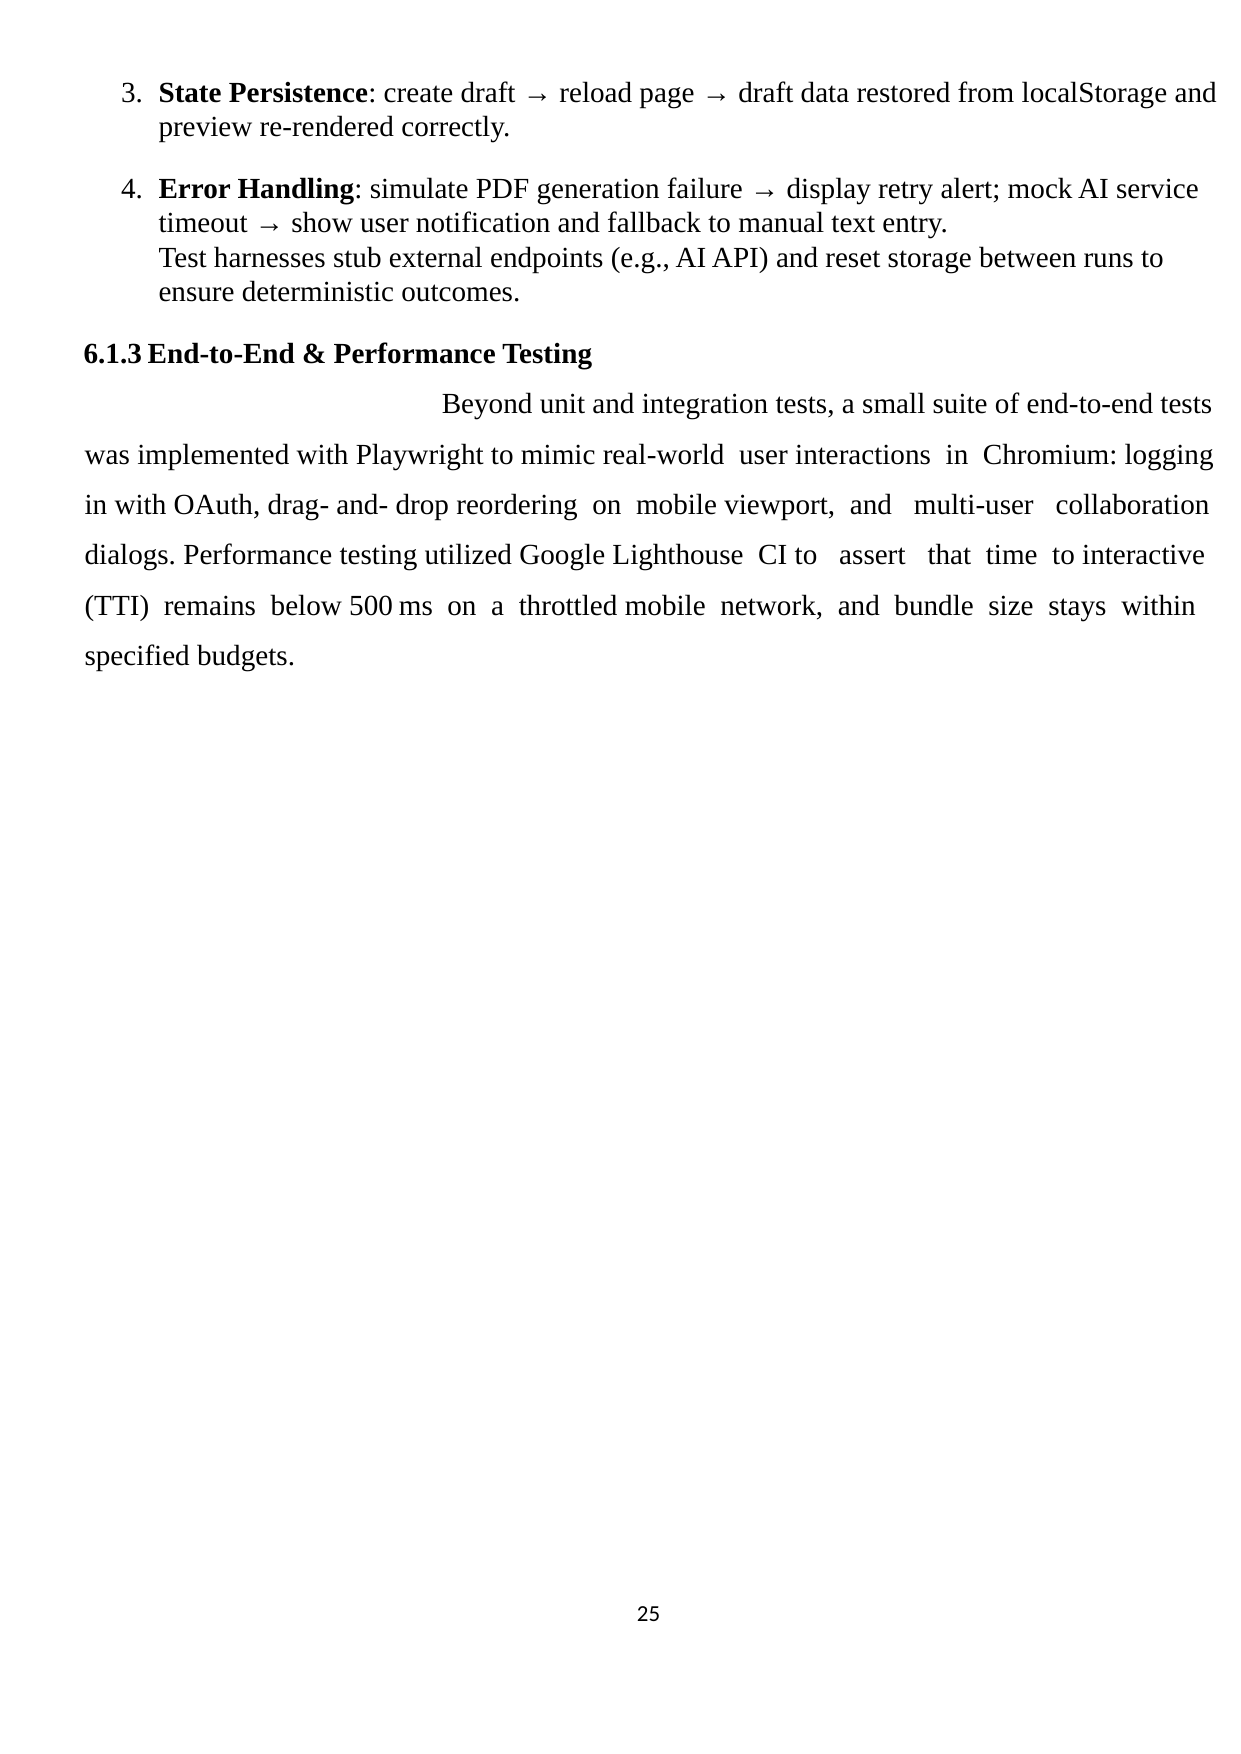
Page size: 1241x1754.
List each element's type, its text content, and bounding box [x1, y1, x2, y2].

list State Persistence: create draft → reload page → draft data restored from localStorage and preview re-rendered correctly. [121, 75, 1220, 143]
list Error Handling: simulate PDF generation failure → display retry alert; mock AI service timeout → show user notification and fallback to manual text entry. Test harnesses stub external endpoints (e.g., AI API) and reset storage between runs to ensure deterministic outcomes. [121, 171, 1220, 308]
text 6.1.3 End-to-End & Performance Testing Beyond unit and integration tests, a small suite of end-to-end tests was implemented with Playwright to mimic real-world user interactions in Chromium: logging in with OAuth, drag- and- drop reordering on mobile viewport, and multi-user collaboration dialogs. Performance testing utilized Google Lighthouse CI to assert that time to interactive (TTI) remains below 500 ms on a throttled mobile network, and bundle size stays within specified budgets. [83, 336, 1220, 672]
